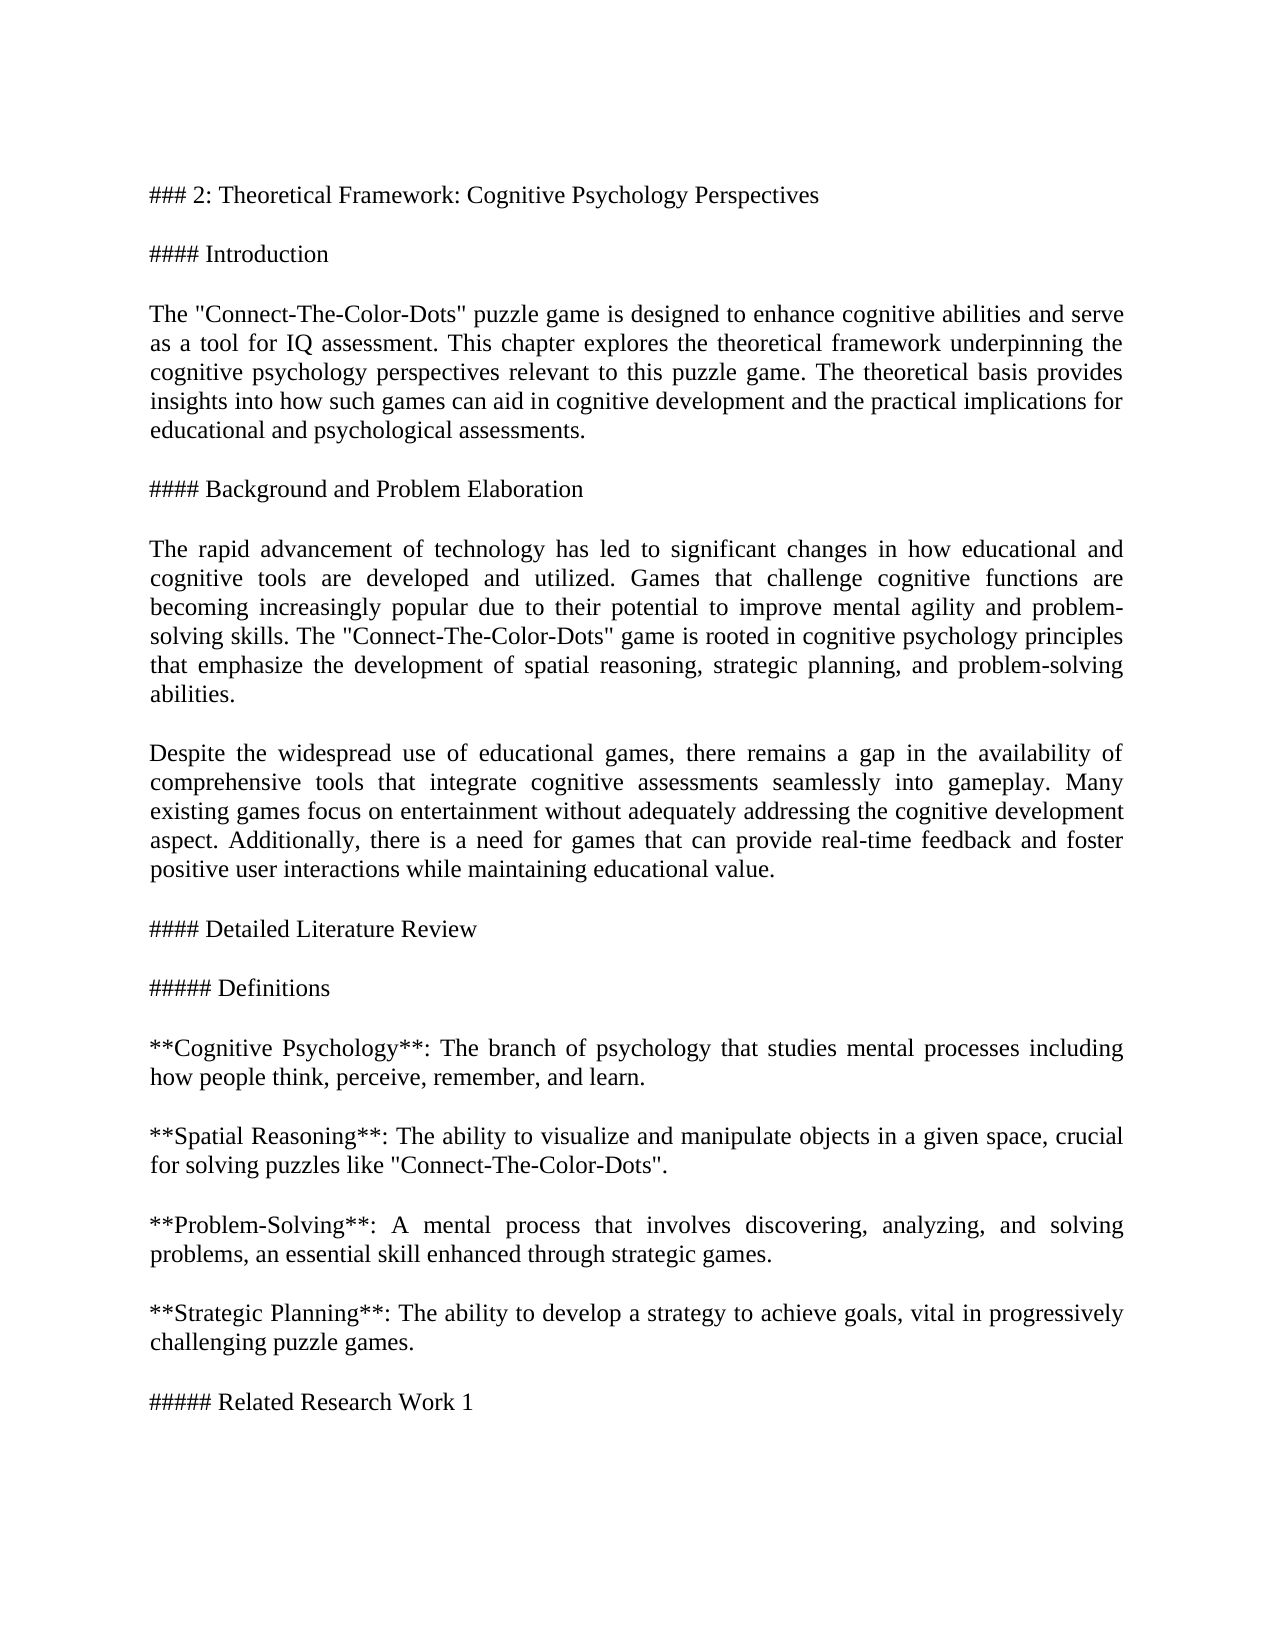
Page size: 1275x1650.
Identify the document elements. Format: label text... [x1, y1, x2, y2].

text The rapid advancement of technology has led to significant changes in how educational and cognitive tools are developed and utilized. Games that challenge cognitive functions are becoming increasingly popular due to their potential to improve mental agility and problem-solving skills. The "Connect-The-Color-Dots" game is rooted in cognitive psychology principles that emphasize the development of spatial reasoning, strategic planning, and problem-solving abilities. [149, 534, 1124, 707]
text #### Introduction [149, 239, 1124, 268]
text ##### Definitions [149, 973, 1124, 1002]
text ### 2: Theoretical Framework: Cognitive Psychology Perspectives [149, 180, 1124, 208]
text The "Connect-The-Color-Dots" puzzle game is designed to enhance cognitive abilities and serve as a tool for IQ assessment. This chapter explores the theoretical framework underpinning the cognitive psychology perspectives relevant to this puzzle game. The theoretical basis provides insights into how such games can aid in cognitive development and the practical implications for educational and psychological assessments. [149, 299, 1124, 443]
text **Strategic Planning**: The ability to develop a strategy to achieve goals, vital in progressively challenging puzzle games. [149, 1298, 1124, 1356]
text **Cognitive Psychology**: The branch of psychology that studies mental processes including how people think, perceive, remember, and learn. [149, 1033, 1124, 1091]
text ##### Related Research Work 1 [149, 1387, 1124, 1416]
text **Problem-Solving**: A mental process that involves discovering, analyzing, and solving problems, an essential skill enhanced through strategic games. [149, 1210, 1124, 1268]
text #### Background and Problem Elaboration [149, 474, 1124, 503]
text **Spatial Reasoning**: The ability to visualize and manipulate objects in a given space, crucial for solving puzzles like "Connect-The-Color-Dots". [149, 1121, 1124, 1179]
text #### Detailed Literature Review [149, 914, 1124, 942]
text Despite the widespread use of educational games, there remains a gap in the availability of comprehensive tools that integrate cognitive assessments seamlessly into gameplay. Many existing games focus on entertainment without adequately addressing the cognitive development aspect. Additionally, there is a need for games that can provide real-time feedback and foster positive user interactions while maintaining educational value. [149, 738, 1124, 883]
